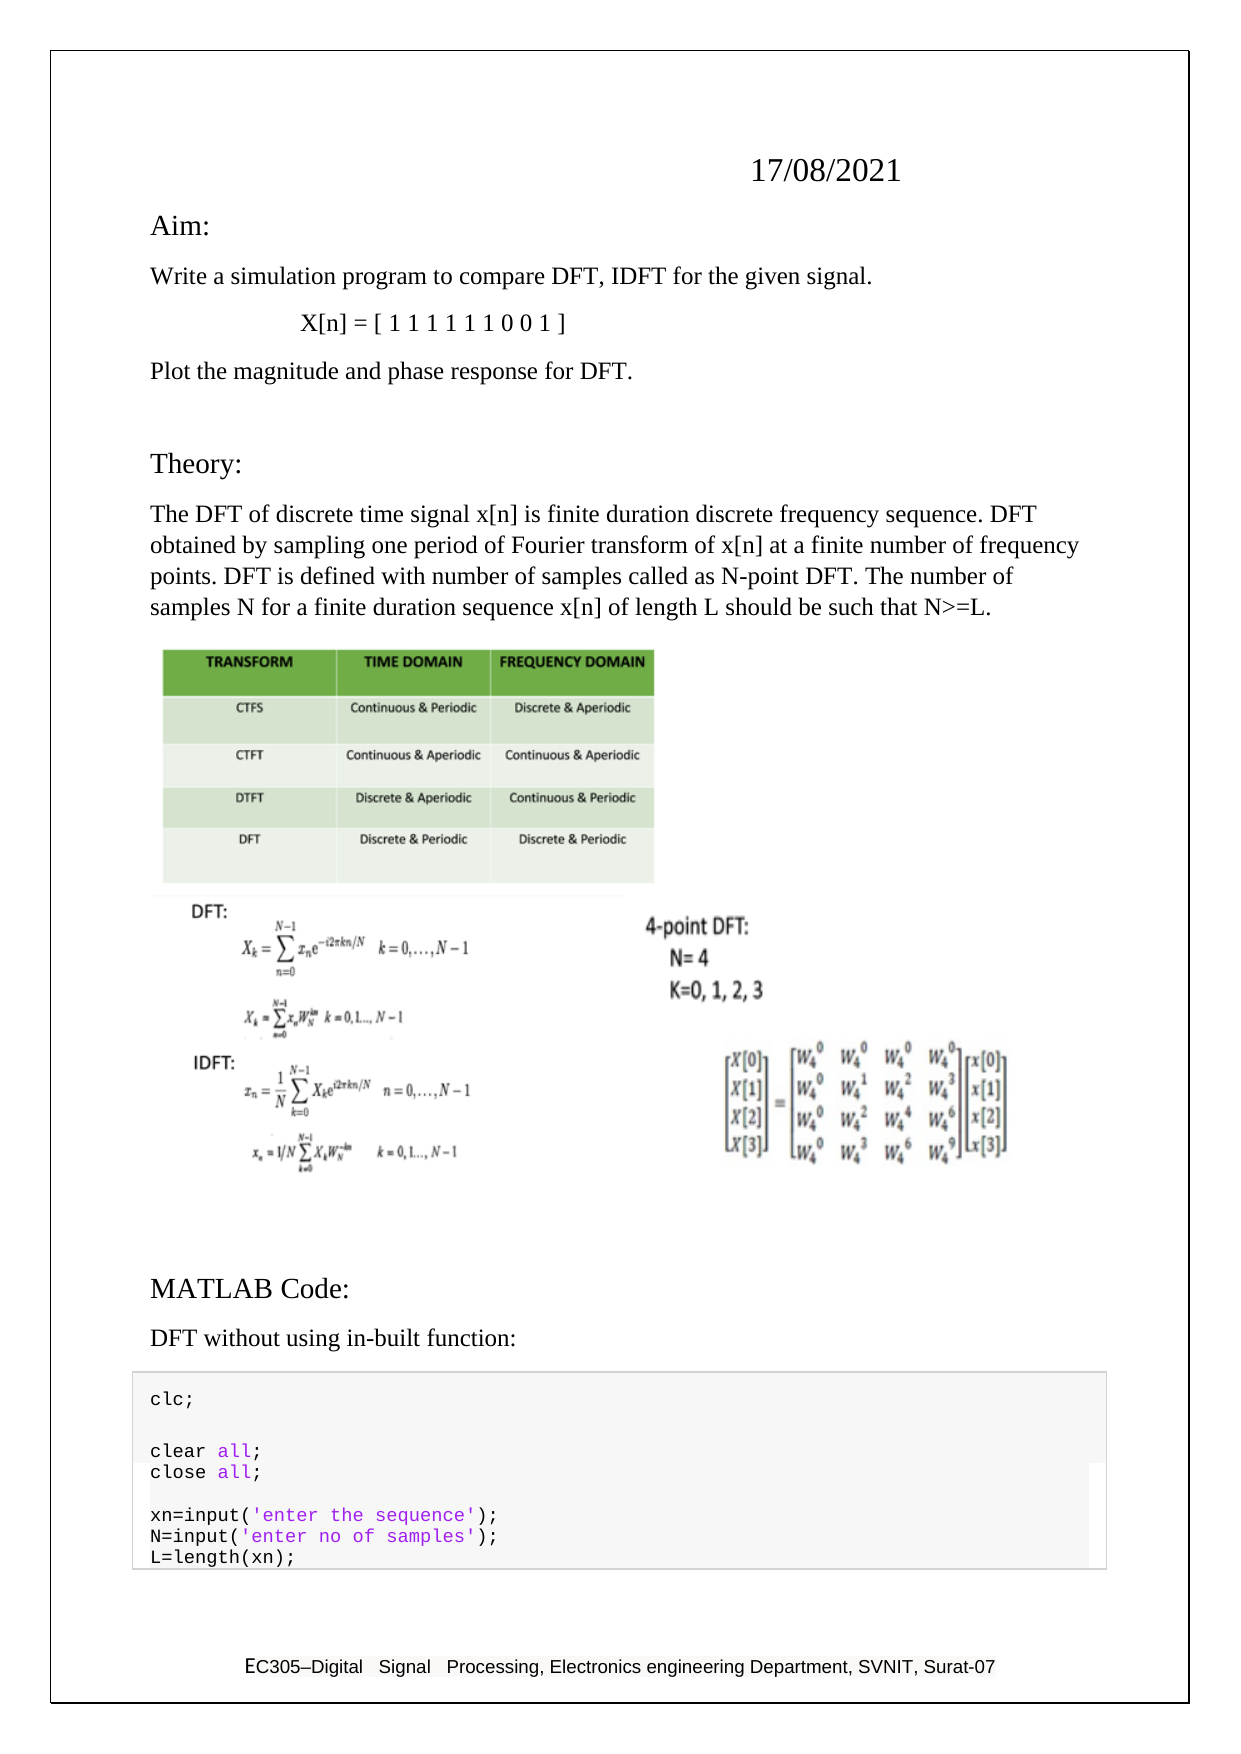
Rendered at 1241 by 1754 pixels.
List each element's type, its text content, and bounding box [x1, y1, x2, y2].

text xn=input('enter the sequence'); [150, 1506, 1089, 1527]
text MATLAB Code: [150, 1271, 1089, 1304]
text clear all; [133, 1424, 1106, 1463]
text DFT without using in-built function: [150, 1323, 1089, 1352]
text X[n] = [ 1 1 1 1 1 1 0 0 1 ] [150, 308, 1089, 337]
text The DFT of discrete time signal x[n] is finite duration discrete frequency sequence. DFT obtained by sampling one period of Fourier transform of x[n] at a finite number of frequency points. DFT is defined with number of samples called as N-point DFT. The number of samples N for a finite duration sequence x[n] of length L should be such that N>=L. [150, 499, 1089, 621]
text close all; [150, 1463, 1089, 1484]
picture [150, 895, 1052, 1189]
text clc; [133, 1373, 1106, 1411]
text Theory: [150, 447, 1089, 480]
text Plot the magnitude and phase response for DFT. [150, 356, 1089, 385]
text Write a simulation program to compare DFT, IDFT for the given signal. [150, 261, 1089, 289]
text Aim: [150, 208, 1089, 242]
text N=input('enter no of samples'); [150, 1527, 1089, 1548]
picture [150, 640, 663, 893]
text L=length(xn); [150, 1548, 1089, 1568]
text 17/08/2021 [300, 150, 1089, 188]
